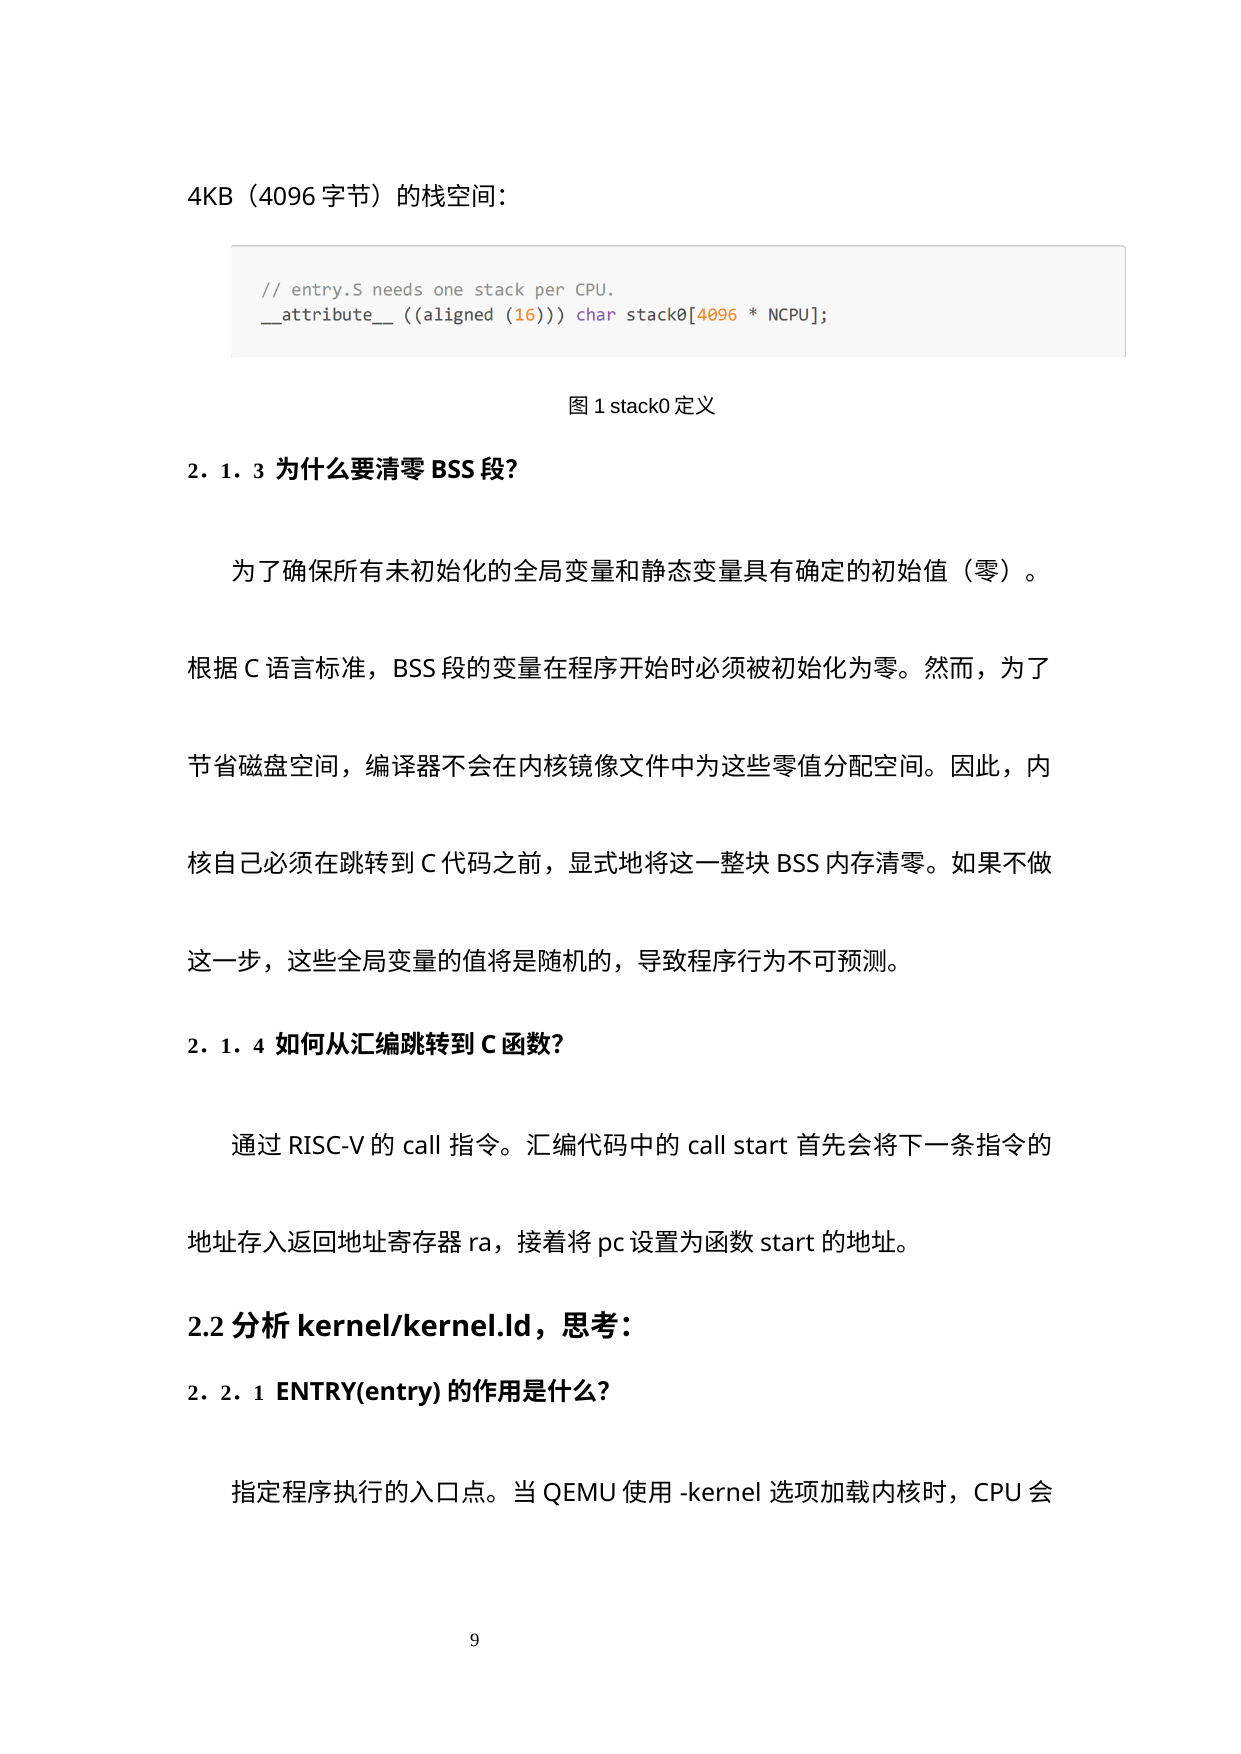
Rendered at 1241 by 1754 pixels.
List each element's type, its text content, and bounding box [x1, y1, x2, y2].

list 通过RISC-V的 call 指令。汇编代码中的 call start 首先会将下一条指令的地址存入返回地址寄存器 ra，接着将pc设置为函数 start 的地址。 [187, 1111, 1053, 1273]
list 图 1 stack0定义 [187, 388, 1053, 420]
list 为了确保所有未初始化的全局变量和静态变量具有确定的初始值（零）。根据C语言标准，BSS段的变量在程序开始时必须被初始化为零。然而，为了节省磁盘空间，编译器不会在内核镜像文件中为这些零值分配空间。因此，内核自己必须在跳转到C代码之前，显式地将这一整块BSS内存清零。如果不做这一步，这些全局变量的值将是随机的，导致程序行为不可预测。 [187, 537, 1053, 992]
picture [231, 245, 1127, 357]
text 2．1．4 如何从汇编跳转到C函数？ [187, 1010, 1053, 1075]
text 2．1．3 为什么要清零BSS段？ [187, 435, 1053, 500]
text 2．2．1 ENTRY(entry) 的作用是什么？ [187, 1357, 1053, 1422]
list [187, 162, 1053, 227]
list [187, 1458, 1053, 1523]
text 2.2 分析 kernel/kernel.ld，思考： [187, 1292, 1053, 1357]
